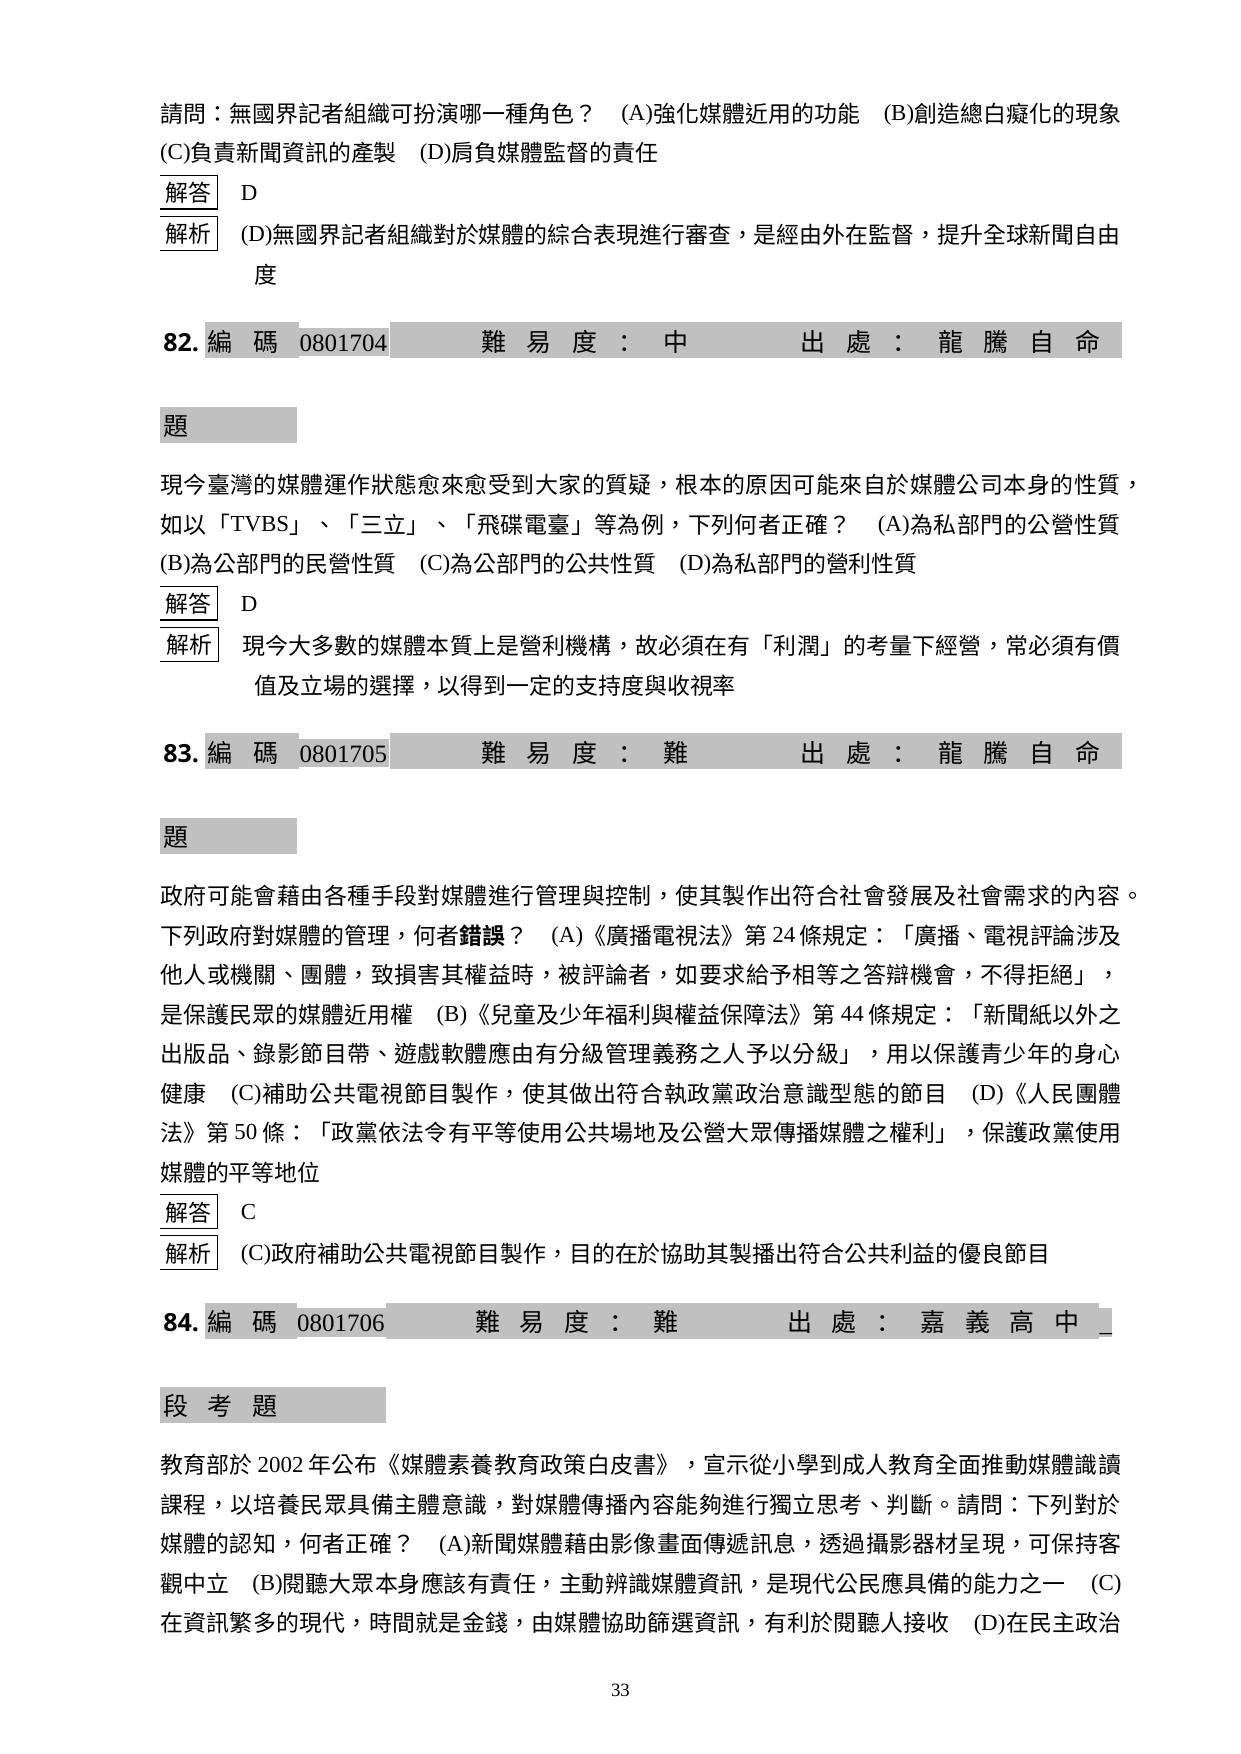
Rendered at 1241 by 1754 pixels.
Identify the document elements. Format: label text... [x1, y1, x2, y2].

text 解答 D [218, 586, 1122, 620]
text 現今臺灣的媒體運作狀態愈來愈受到大家的質疑，根本的原因可能來自於媒體公司本身的性質，如以「TVBS」、「三立」、「飛碟電臺」等為例，下列何者正確？ (A)為私部門的公營性質 (B)為公部門的民營性質 (C)為公部門的公共性質 (D)為私部門的營利性質 [160, 467, 1122, 579]
text 解答 C [160, 1195, 217, 1228]
text 解答 C [218, 1194, 1122, 1229]
list 編碼0801705 難易度：難 出處：龍騰自命題 [160, 716, 1122, 871]
text 解析 (C)政府補助公共電視節目製作，目的在於協助其製播出符合公共利益的優良節目 [218, 1235, 1122, 1270]
text 解析 (D)無國界記者組織對於媒體的綜合表現進行審查，是經由外在監督，提升全球新聞自由度 [160, 216, 1122, 290]
text 政府可能會藉由各種手段對媒體進行管理與控制，使其製作出符合社會發展及社會需求的內容。下列政府對媒體的管理，何者錯誤？ (A)《廣播電視法》第24條規定：「廣播、電視評論涉及他人或機關、團體，致損害其權益時，被評論者，如要求給予相等之答辯機會，不得拒絕」，是保護民眾的媒體近用權 (B)《兒童及少年福利與權益保障法》第44條規定：「新聞紙以外之出版品、錄影節目帶、遊戲軟體應由有分級管理義務之人予以分級」，用以保護青少年的身心健康 (C)補助公共電視節目製作，使其做出符合執政黨政治意識型態的節目 (D)《人民團體法》第50條：「政黨依法令有平等使用公共場地及公營大眾傳播媒體之權利」，保護政黨使用媒體的平等地位 [160, 878, 1122, 1188]
text 解答 D [218, 174, 1122, 209]
text 解析 現今大多數的媒體本質上是營利機構，故必須在有「利潤」的考量下經營，常必須有價值及立場的選擇，以得到一定的支持度與收視率 [160, 627, 1122, 701]
text 解答 D [160, 176, 217, 208]
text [160, 96, 1122, 168]
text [160, 1447, 1122, 1638]
list 編碼0801704 難易度：中 出處：龍騰自命題 [160, 305, 1122, 460]
text 解答 D [160, 587, 217, 619]
list 編碼0801706 難易度：難 出處：嘉義高中_段考題 [160, 1285, 1122, 1441]
